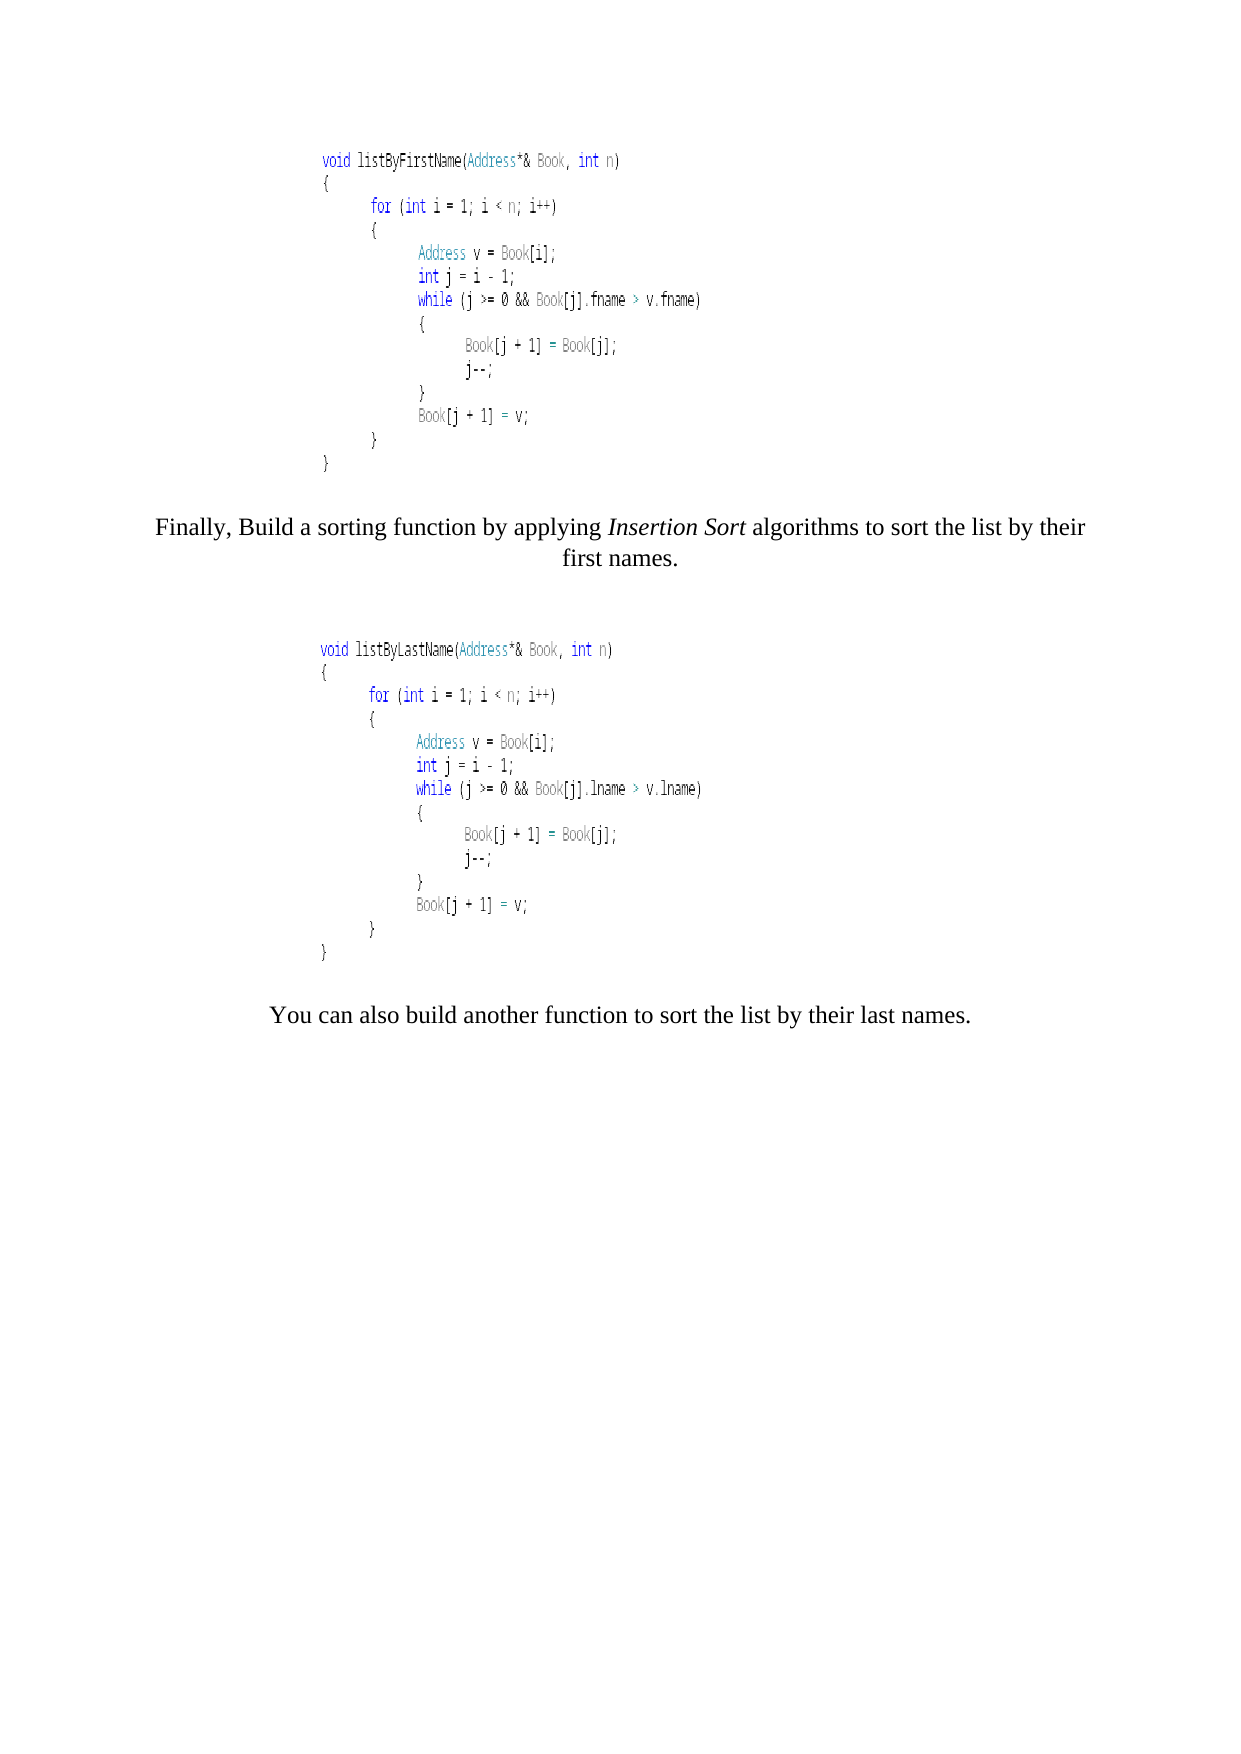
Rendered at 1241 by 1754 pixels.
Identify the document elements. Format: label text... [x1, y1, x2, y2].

text You can also build another function to sort the list by their last names. [150, 1000, 1090, 1029]
text Finally, Build a sorting function by applying Insertion Sort algorithms to sort the list by their first names. [150, 512, 1090, 572]
